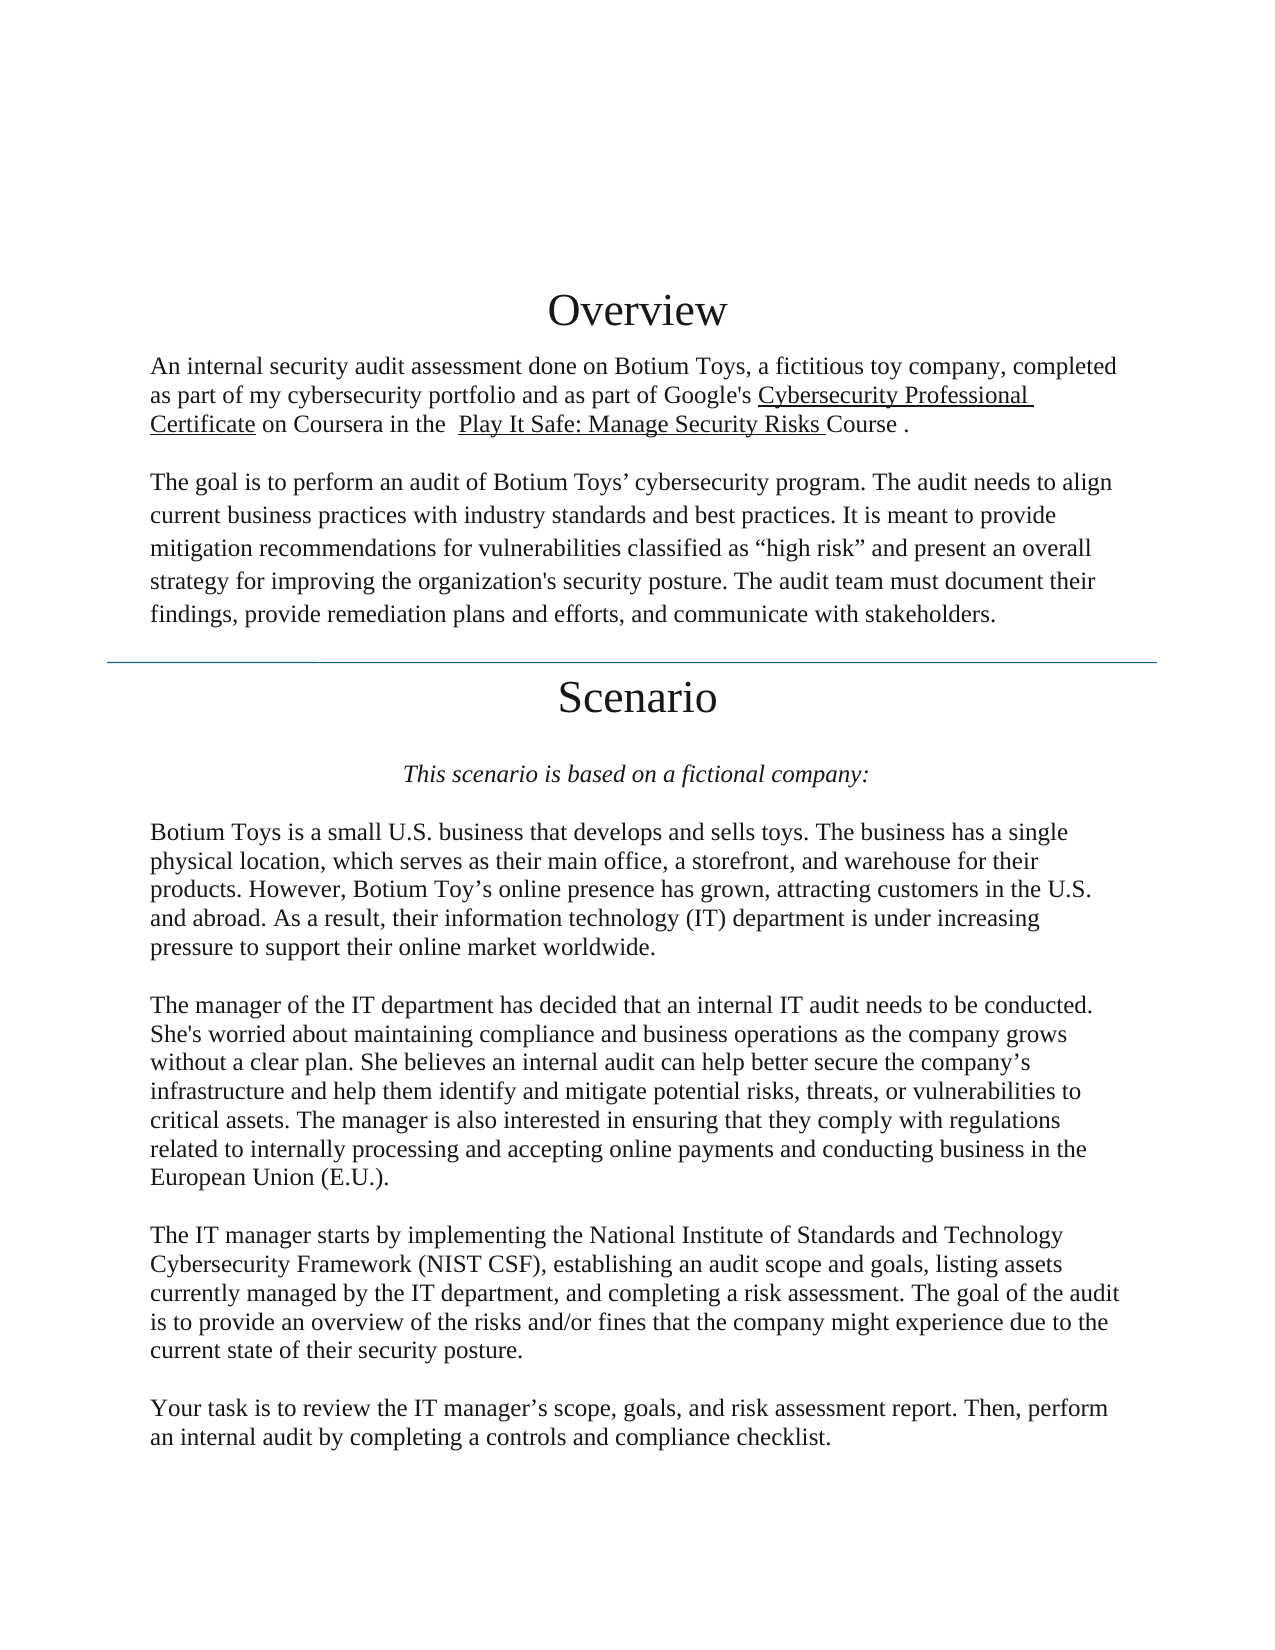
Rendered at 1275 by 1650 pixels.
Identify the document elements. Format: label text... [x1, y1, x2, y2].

text This scenario is based on a fictional company: [150, 759, 1125, 788]
subtitle Overview [150, 282, 1125, 335]
text The IT manager starts by implementing the National Institute of Standards and Technology Cybersecurity Framework (NIST CSF), establishing an audit scope and goals, listing assets currently managed by the IT department, and completing a risk assessment. The goal of the audit is to provide an overview of the risks and/or fines that the company might experience due to the current state of their security posture. [150, 1220, 1125, 1364]
text Your task is to review the IT manager’s scope, goals, and risk assessment report. Then, perform an internal audit by completing a controls and compliance checklist. [150, 1393, 1125, 1451]
text An internal security audit assessment done on Botium Toys, a fictitious toy company, completed as part of my cybersecurity portfolio and as part of Google's Cybersecurity Professional Certificate on Coursera in the Play It Safe: Manage Security Risks Course . [150, 351, 1125, 438]
subtitle Scenario [150, 669, 1125, 722]
text Botium Toys is a small U.S. business that develops and sells toys. The business has a single physical location, which serves as their main office, a storefront, and warehouse for their products. However, Botium Toy’s online presence has grown, attracting customers in the U.S. and abroad. As a result, their information technology (IT) department is under increasing pressure to support their online market worldwide. [150, 817, 1125, 961]
text The goal is to perform an audit of Botium Toys’ cybersecurity program. The audit needs to align current business practices with industry standards and best practices. It is meant to provide mitigation recommendations for vulnerabilities classified as “high risk” and present an overall strategy for improving the organization's security posture. The audit team must document their findings, provide remediation plans and efforts, and communicate with stakeholders. [150, 467, 1125, 628]
text The manager of the IT department has decided that an internal IT audit needs to be conducted. She's worried about maintaining compliance and business operations as the company grows without a clear plan. She believes an internal audit can help better secure the company’s infrastructure and help them identify and mitigate potential risks, threats, or vulnerabilities to critical assets. The manager is also interested in ensuring that they comply with regulations related to internally processing and accepting online payments and conducting business in the European Union (E.U.). [150, 990, 1125, 1191]
